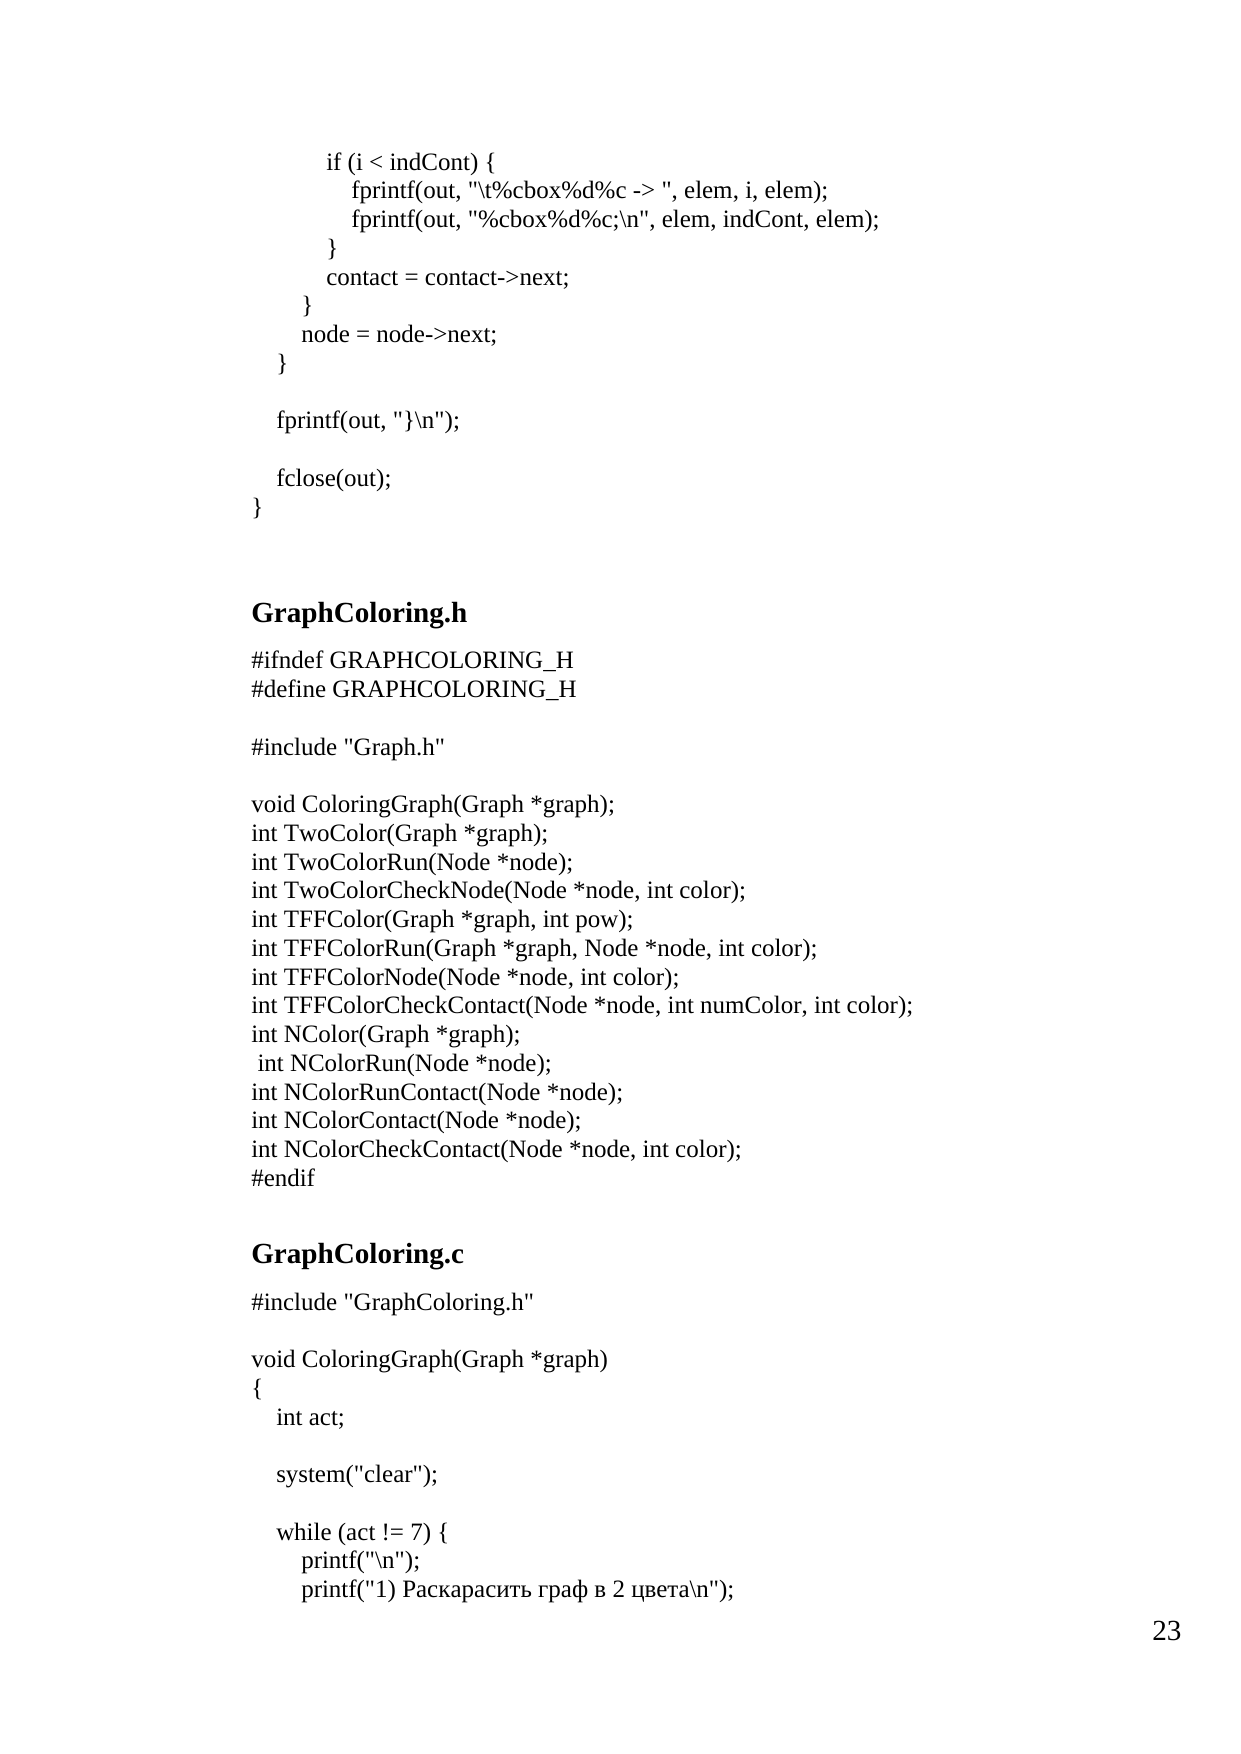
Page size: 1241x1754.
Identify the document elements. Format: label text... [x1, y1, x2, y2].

text } [177, 492, 1181, 521]
text int NColorContact(Node *node); [177, 1106, 1181, 1134]
text printf("\n"); [177, 1546, 1181, 1574]
text if (i < indCont) { [177, 147, 1181, 176]
text } [177, 348, 1181, 377]
text #define GRAPHCOLORING_H [177, 674, 1181, 703]
text void ColoringGraph(Graph *graph); [177, 789, 1181, 818]
text GraphColoring.h [177, 595, 1181, 629]
text int TFFColorCheckContact(Node *node, int numColor, int color); [177, 991, 1181, 1019]
text } [177, 233, 1181, 262]
text node = node->next; [177, 319, 1181, 348]
text int NColor(Graph *graph); [177, 1019, 1181, 1048]
text int NColorCheckContact(Node *node, int color); [177, 1134, 1181, 1163]
text int TwoColorRun(Node *node); [177, 847, 1181, 876]
text fclose(out); [177, 463, 1181, 492]
text int TwoColor(Graph *graph); [177, 818, 1181, 847]
text int NColorRunContact(Node *node); [177, 1077, 1181, 1106]
text #include "Graph.h" [177, 732, 1181, 761]
text } [177, 291, 1181, 319]
text fprintf(out, "%cbox%d%c;\n", elem, indCont, elem); [177, 204, 1181, 233]
text int TwoColorCheckNode(Node *node, int color); [177, 876, 1181, 904]
text void ColoringGraph(Graph *graph) [177, 1344, 1181, 1373]
text #endif [177, 1163, 1181, 1192]
text fprintf(out, "\t%cbox%d%c -> ", elem, i, elem); [177, 176, 1181, 204]
text fprintf(out, "}\n"); [177, 406, 1181, 434]
text #include "GraphColoring.h" [177, 1287, 1181, 1316]
text GraphColoring.c [177, 1237, 1181, 1270]
text { [177, 1373, 1181, 1402]
text printf("1) Раскарасить граф в 2 цвета\n"); [177, 1574, 1181, 1603]
text int NColorRun(Node *node); [177, 1048, 1181, 1077]
text int TFFColor(Graph *graph, int pow); [177, 904, 1181, 933]
text int TFFColorRun(Graph *graph, Node *node, int color); [177, 933, 1181, 962]
text contact = contact->next; [177, 262, 1181, 291]
text int act; [177, 1402, 1181, 1431]
text #ifndef GRAPHCOLORING_H [177, 646, 1181, 674]
text int TFFColorNode(Node *node, int color); [177, 962, 1181, 991]
text system("clear"); [177, 1459, 1181, 1488]
text while (act != 7) { [177, 1517, 1181, 1546]
